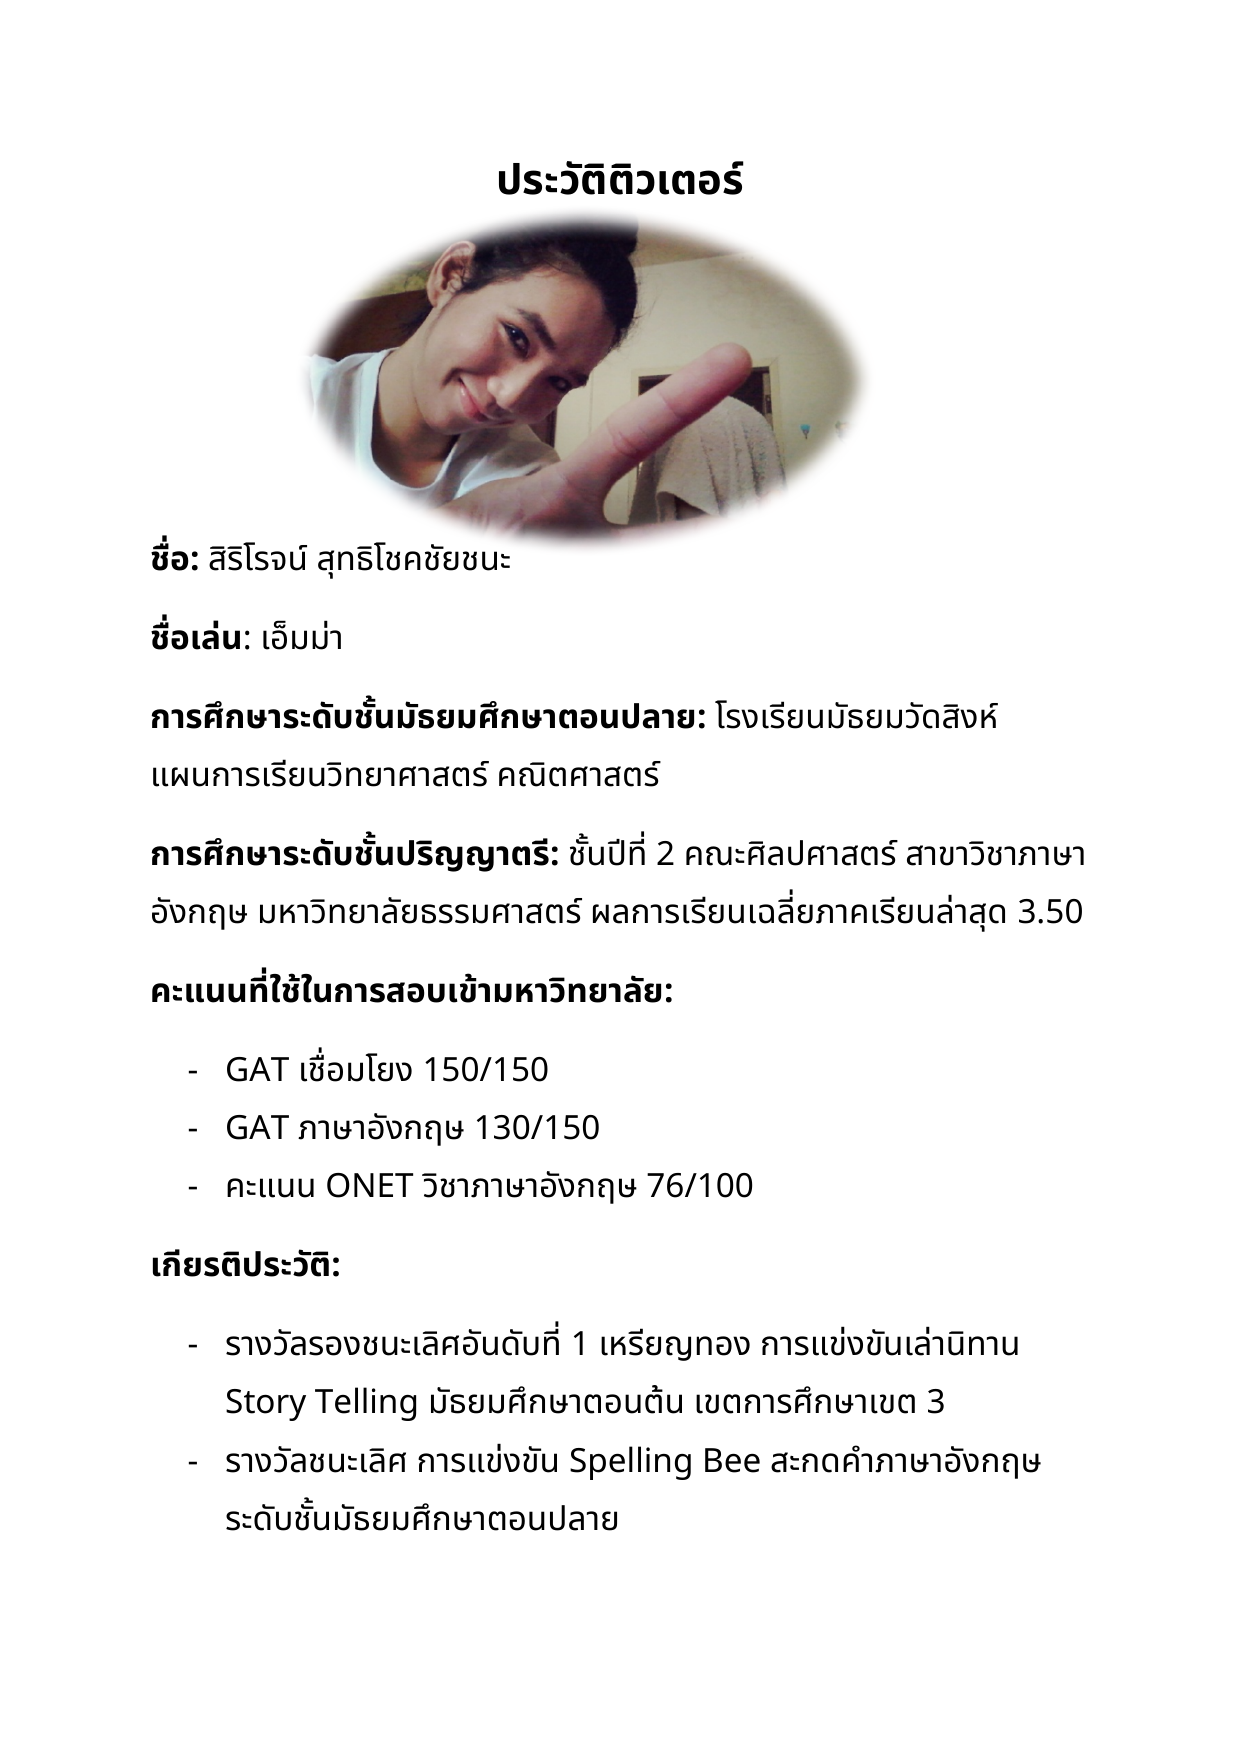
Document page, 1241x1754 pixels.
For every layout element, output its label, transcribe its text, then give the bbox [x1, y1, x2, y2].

list GAT เชื่อมโยง 150/150 [187, 1046, 1090, 1097]
text ชื่อ: สิริโรจน์ สุทธิโชคชัยชนะ [150, 535, 1090, 586]
text ชื่อเล่น: เอ็มม่า [150, 614, 1090, 665]
picture [324, 234, 846, 528]
list รางวัลรองชนะเลิศอันดับที่ 1 เหรียญทอง การแข่งขันเล่านิทาน Story Telling มัธยมศึกษาตอนต้น เขตการศึกษาเขต 3 [187, 1320, 1090, 1429]
text ประวัติติวเตอร์ [150, 150, 1090, 213]
text คะแนนที่ใช้ในการสอบเข้ามหาวิทยาลัย: [150, 967, 1090, 1018]
text การศึกษาระดับชั้นปริญญาตรี: ชั้นปีที่ 2 คณะศิลปศาสตร์ สาขาวิชาภาษาอังกฤษ มหาวิทยาลัยธรรมศาสตร์ ผลการเรียนเฉลี่ยภาคเรียนล่าสุด 3.50 [150, 830, 1090, 939]
text เกียรติประวัติ: [150, 1241, 1090, 1292]
list รางวัลชนะเลิศ การแข่งขัน Spelling Bee สะกดคำภาษาอังกฤษ ระดับชั้นมัธยมศึกษาตอนปลาย [187, 1436, 1090, 1545]
text การศึกษาระดับชั้นมัธยมศึกษาตอนปลาย: โรงเรียนมัธยมวัดสิงห์ แผนการเรียนวิทยาศาสตร์ คณิตศาสตร์ [150, 693, 1090, 802]
list GAT ภาษาอังกฤษ 130/150 [187, 1104, 1090, 1155]
list คะแนน ONET วิชาภาษาอังกฤษ 76/100 [187, 1162, 1090, 1213]
